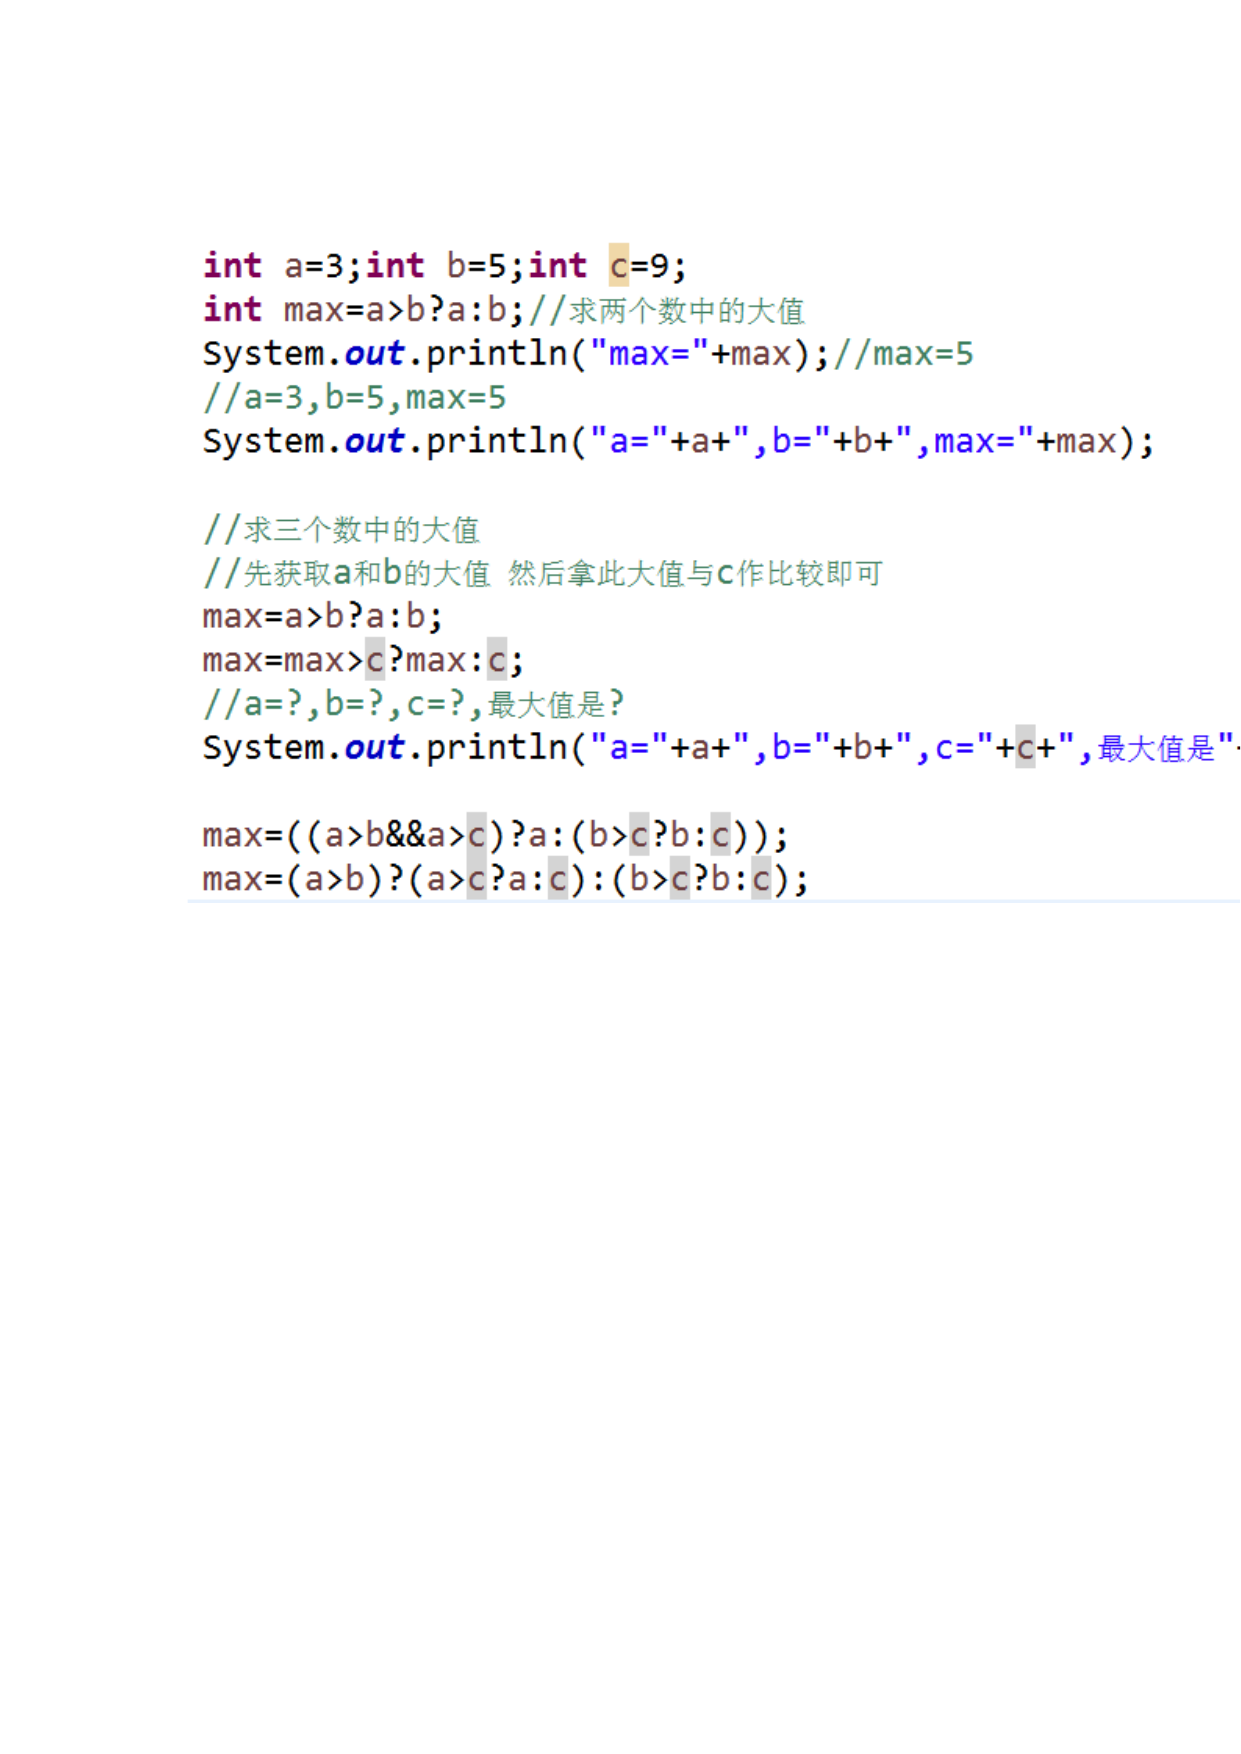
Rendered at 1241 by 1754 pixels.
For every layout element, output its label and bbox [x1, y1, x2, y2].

picture [187, 227, 1241, 903]
